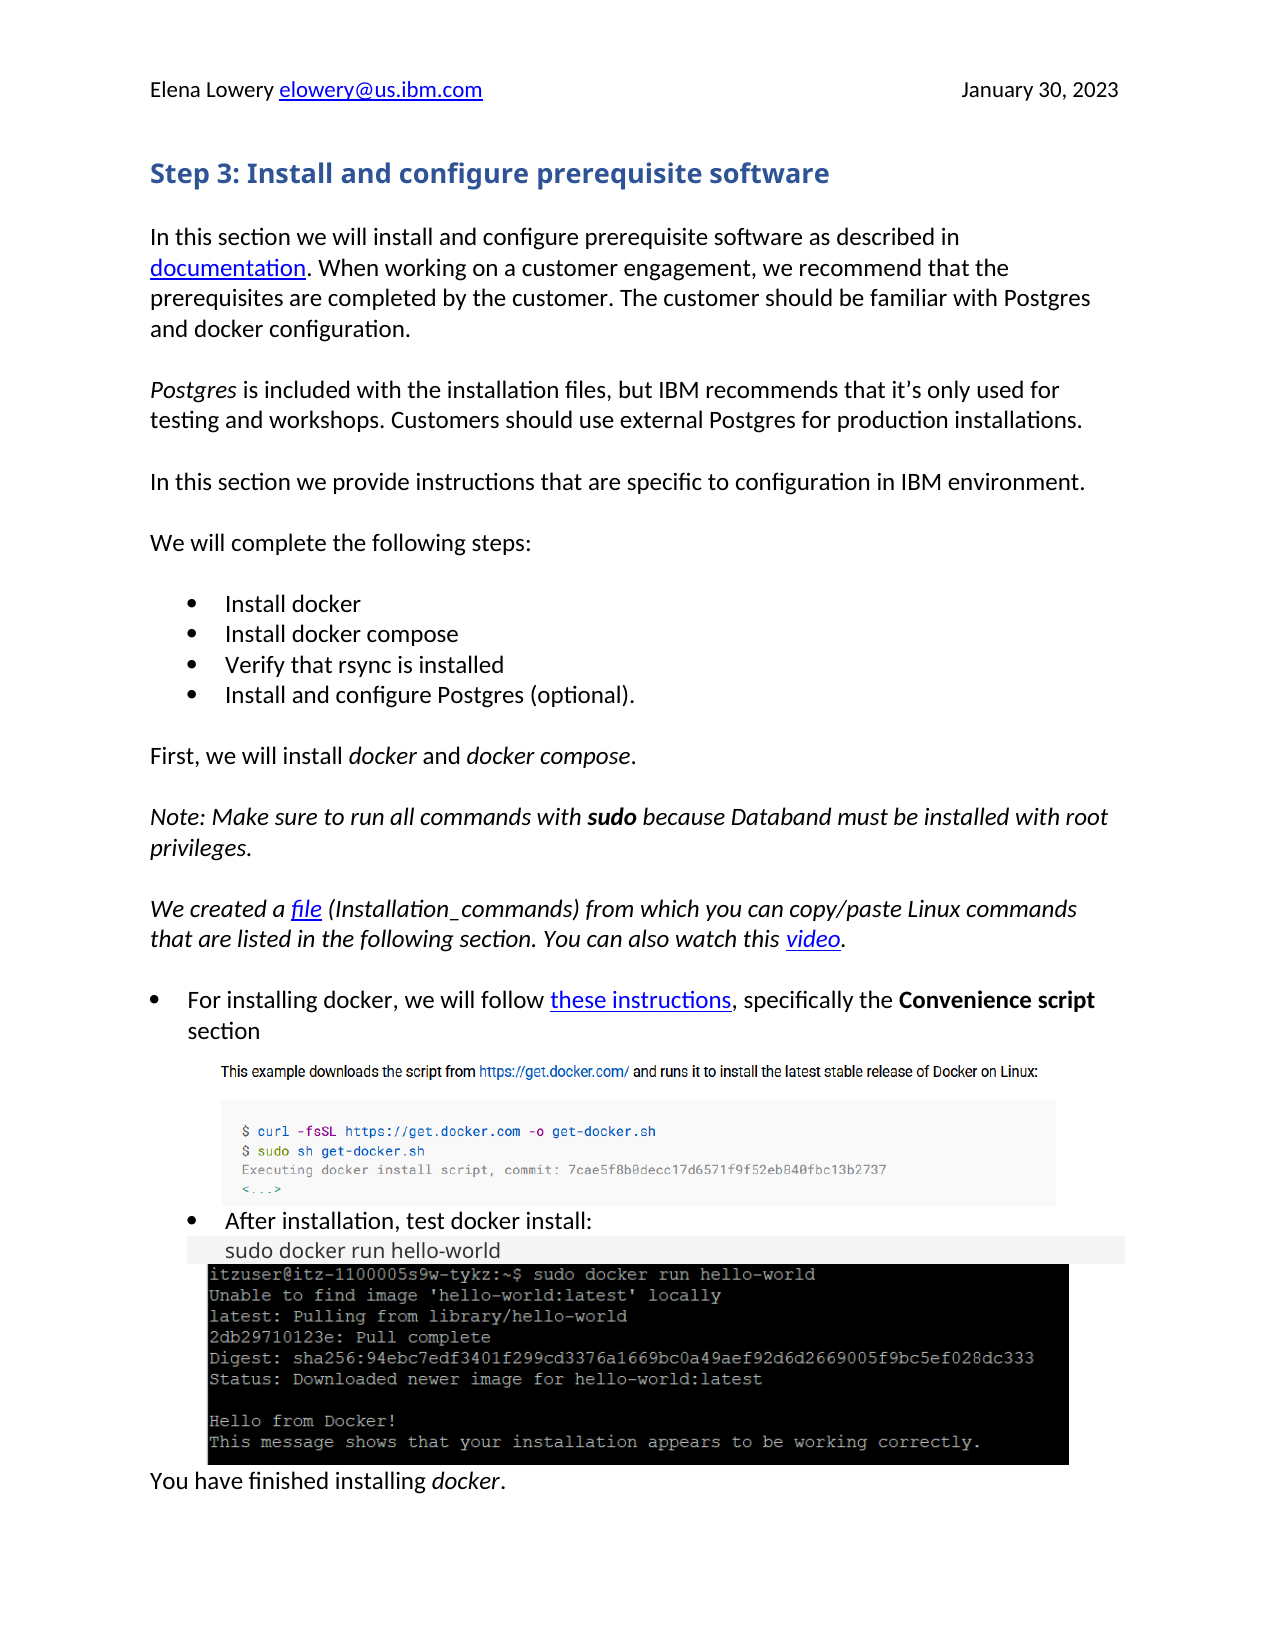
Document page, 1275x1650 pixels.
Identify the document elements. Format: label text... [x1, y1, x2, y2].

list For installing docker, we will follow these instructions, specifically the Convenience script section [150, 984, 1125, 1046]
list Verify that rsync is installed [187, 649, 1125, 679]
text We created a file (Installation_commands) from which you can copy/paste Linux commands that are listed in the following section. You can also watch this video. [150, 893, 1125, 954]
picture [206, 1264, 1069, 1465]
text First, we will install docker and docker compose. [150, 740, 1125, 771]
text We will complete the following steps: [150, 527, 1125, 557]
picture [218, 1045, 1057, 1206]
list Install docker [187, 588, 1125, 618]
text Note: Make sure to run all commands with sudo because Databand must be installed with root privileges. [150, 801, 1125, 862]
text In this section we provide instructions that are specific to configuration in IBM environment. [150, 466, 1125, 496]
text You have finished installing docker. [150, 1465, 1125, 1495]
list After installation, test docker install: [187, 1205, 1125, 1236]
text sudo docker run hello-world [187, 1236, 1125, 1264]
subtitle Step 3: Install and configure prerequisite software [150, 154, 1125, 191]
list Install docker compose [187, 618, 1125, 649]
text Postgres is included with the installation files, but IBM recommends that it’s only used for testing and workshops. Customers should use external Postgres for production installations. [150, 374, 1125, 435]
list Install and configure Postgres (optional). [187, 679, 1125, 710]
text In this section we will install and configure prerequisite software as described in documentation. When working on a customer engagement, we recommend that the prerequisites are completed by the customer. The customer should be familiar with Postgres and docker configuration. [150, 222, 1125, 344]
